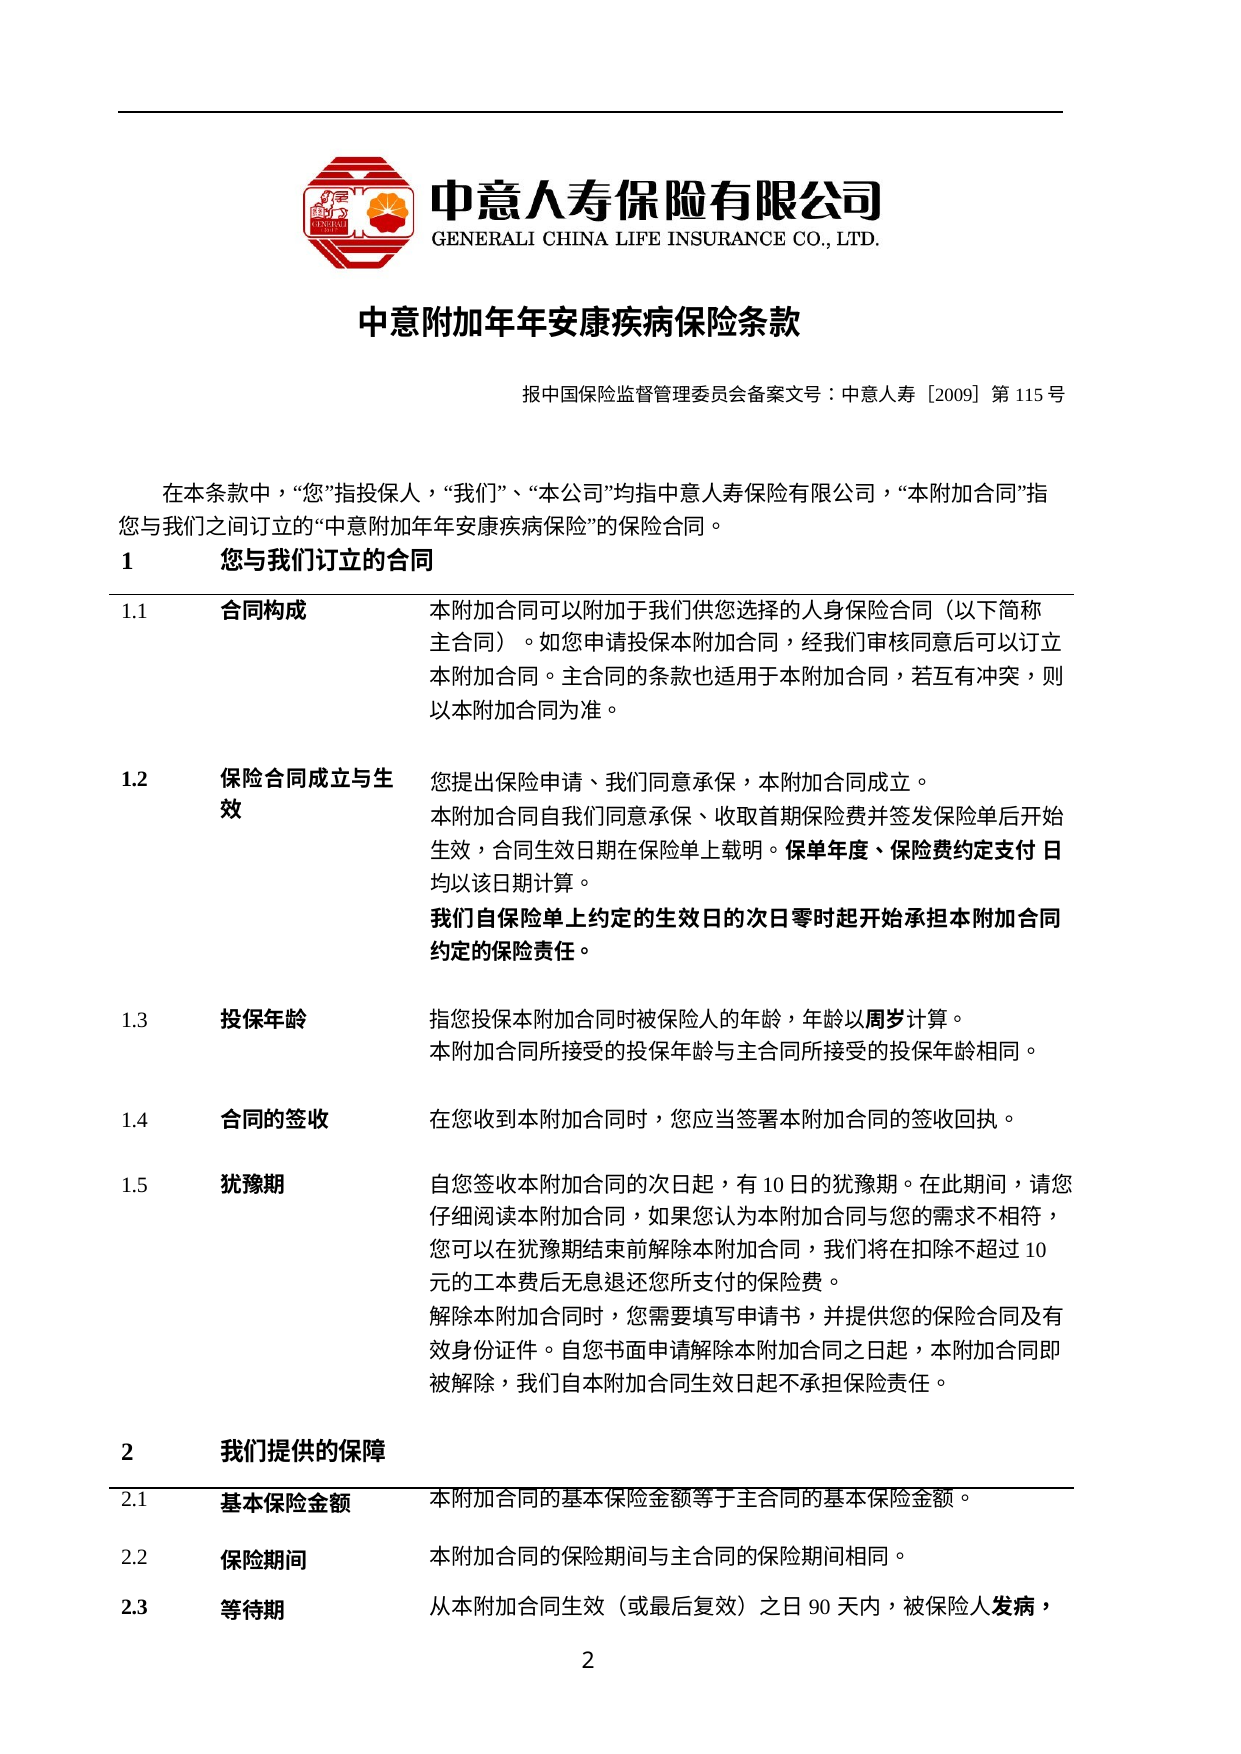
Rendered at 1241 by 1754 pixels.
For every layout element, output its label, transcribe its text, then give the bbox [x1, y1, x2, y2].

subtitle 您与我们订立的合同 [121, 544, 1086, 576]
text 本附加合同所接受的投保年龄与主合同所接受的投保年龄相同。 [429, 1036, 1086, 1066]
list 合同构成 本附加合同可以附加于我们供您选择的人身保险合同（以下简称 [121, 590, 1086, 625]
picture [294, 137, 888, 283]
text 报中国保险监督管理委员会备案文号：中意人寿［2009］第 115 号 [522, 381, 1086, 407]
text 解除本附加合同时，您需要填写申请书，并提供您的保险合同及有效身份证件。自您书面申请解除本附加合同之日起，本附加合同即被解除，我们自本附加合同生效日起不承担保险责任。 [429, 1301, 1064, 1398]
list 投保年龄 指您投保本附加合同时被保险人的年龄，年龄以周岁计算。 [121, 1004, 1086, 1034]
subtitle 我们自保险单上约定的生效日的次日零时起开始承担本附加合同约定的保险责任。 [430, 903, 1062, 966]
text 仔细阅读本附加合同，如果您认为本附加合同与您的需求不相符，您可以在犹豫期结束前解除本附加合同，我们将在扣除不超过10 元的工本费后无息退还您所支付的保险费。 [429, 1201, 1065, 1297]
list 等待期 从本附加合同生效（或最后复效）之日 90 天内，被保险人发病， [121, 1591, 1086, 1620]
subtitle 保险合同成立与生效 [121, 763, 407, 824]
text 您提出保险申请、我们同意承保，本附加合同成立。 [430, 767, 1086, 797]
subtitle 中意附加年年安康疾病保险条款 [357, 299, 1086, 344]
list 保险期间 本附加合同的保险期间与主合同的保险期间相同。 [121, 1541, 1086, 1575]
text 在本条款中，“您”指投保人，“我们”、“本公司”均指中意人寿保险有限公司，“本附加合同”指您与我们之间订立的“中意附加年年安康疾病保险”的保险合同。 [118, 478, 1064, 541]
subtitle 我们提供的保障 [121, 1434, 1086, 1468]
text 主合同）。如您申请投保本附加合同，经我们审核同意后可以订立本附加合同。主合同的条款也适用于本附加合同，若互有冲突，则以本附加合同为准。 [429, 627, 1064, 724]
list 基本保险金额 本附加合同的基本保险金额等于主合同的基本保险金额。 [121, 1483, 1086, 1517]
text 本附加合同自我们同意承保、收取首期保险费并签发保险单后开始生效，合同生效日期在保险单上载明。保单年度、保险费约定支付 日均以该日期计算。 [430, 801, 1064, 898]
list 合同的签收 在您收到本附加合同时，您应当签署本附加合同的签收回执。 [121, 1104, 1086, 1133]
list 犹豫期 自您签收本附加合同的次日起，有10日的犹豫期。在此期间，请您 [121, 1169, 1086, 1199]
